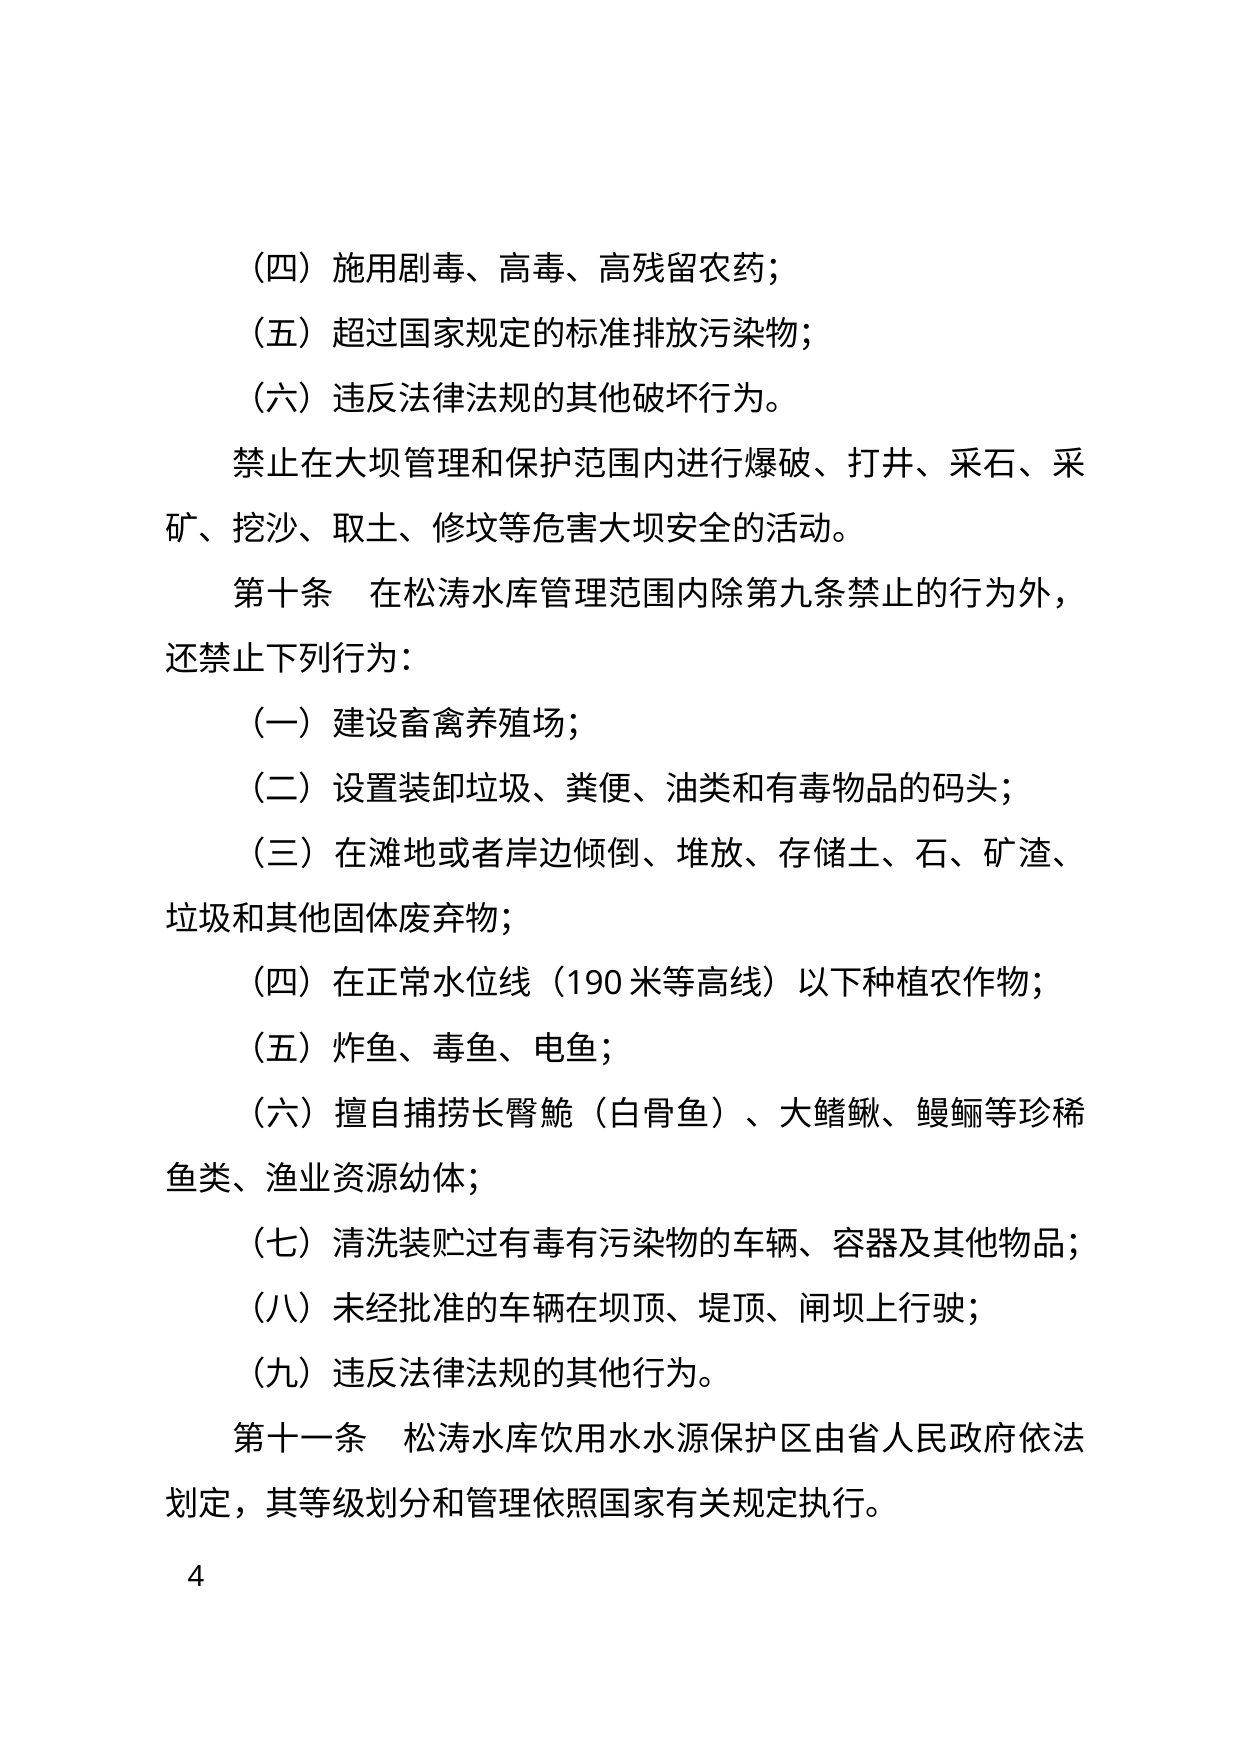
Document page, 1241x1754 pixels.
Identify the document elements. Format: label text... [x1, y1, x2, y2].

text （四）施用剧毒、高毒、高残留农药； [165, 233, 1087, 298]
text （七）清洗装贮过有毒有污染物的车辆、容器及其他物品； [165, 1208, 1087, 1273]
text （三）在滩地或者岸边倾倒、堆放、存储土、石、矿渣、垃圾和其他固体废弃物； [165, 818, 1087, 948]
text （八）未经批准的车辆在坝顶、堤顶、闸坝上行驶； [165, 1273, 1087, 1338]
text （一）建设畜禽养殖场； [165, 688, 1087, 753]
text （六）擅自捕捞长臀鮠（白骨鱼）、大鳍鳅、鳗鲡等珍稀鱼类、渔业资源幼体； [165, 1078, 1087, 1208]
text 第十条 在松涛水库管理范围内除第九条禁止的行为外，还禁止下列行为： [165, 558, 1087, 688]
text 禁止在大坝管理和保护范围内进行爆破、打井、采石、采矿、挖沙、取土、修坟等危害大坝安全的活动。 [165, 428, 1087, 558]
text （五）炸鱼、毒鱼、电鱼； [165, 1013, 1087, 1078]
text 第十一条 松涛水库饮用水水源保护区由省人民政府依法划定，其等级划分和管理依照国家有关规定执行。 [165, 1403, 1087, 1533]
text （六）违反法律法规的其他破坏行为。 [165, 363, 1087, 428]
text （九）违反法律法规的其他行为。 [165, 1338, 1087, 1403]
text （五）超过国家规定的标准排放污染物； [165, 298, 1087, 363]
text （四）在正常水位线（190米等高线）以下种植农作物； [165, 948, 1087, 1013]
text （二）设置装卸垃圾、粪便、油类和有毒物品的码头； [165, 753, 1087, 818]
